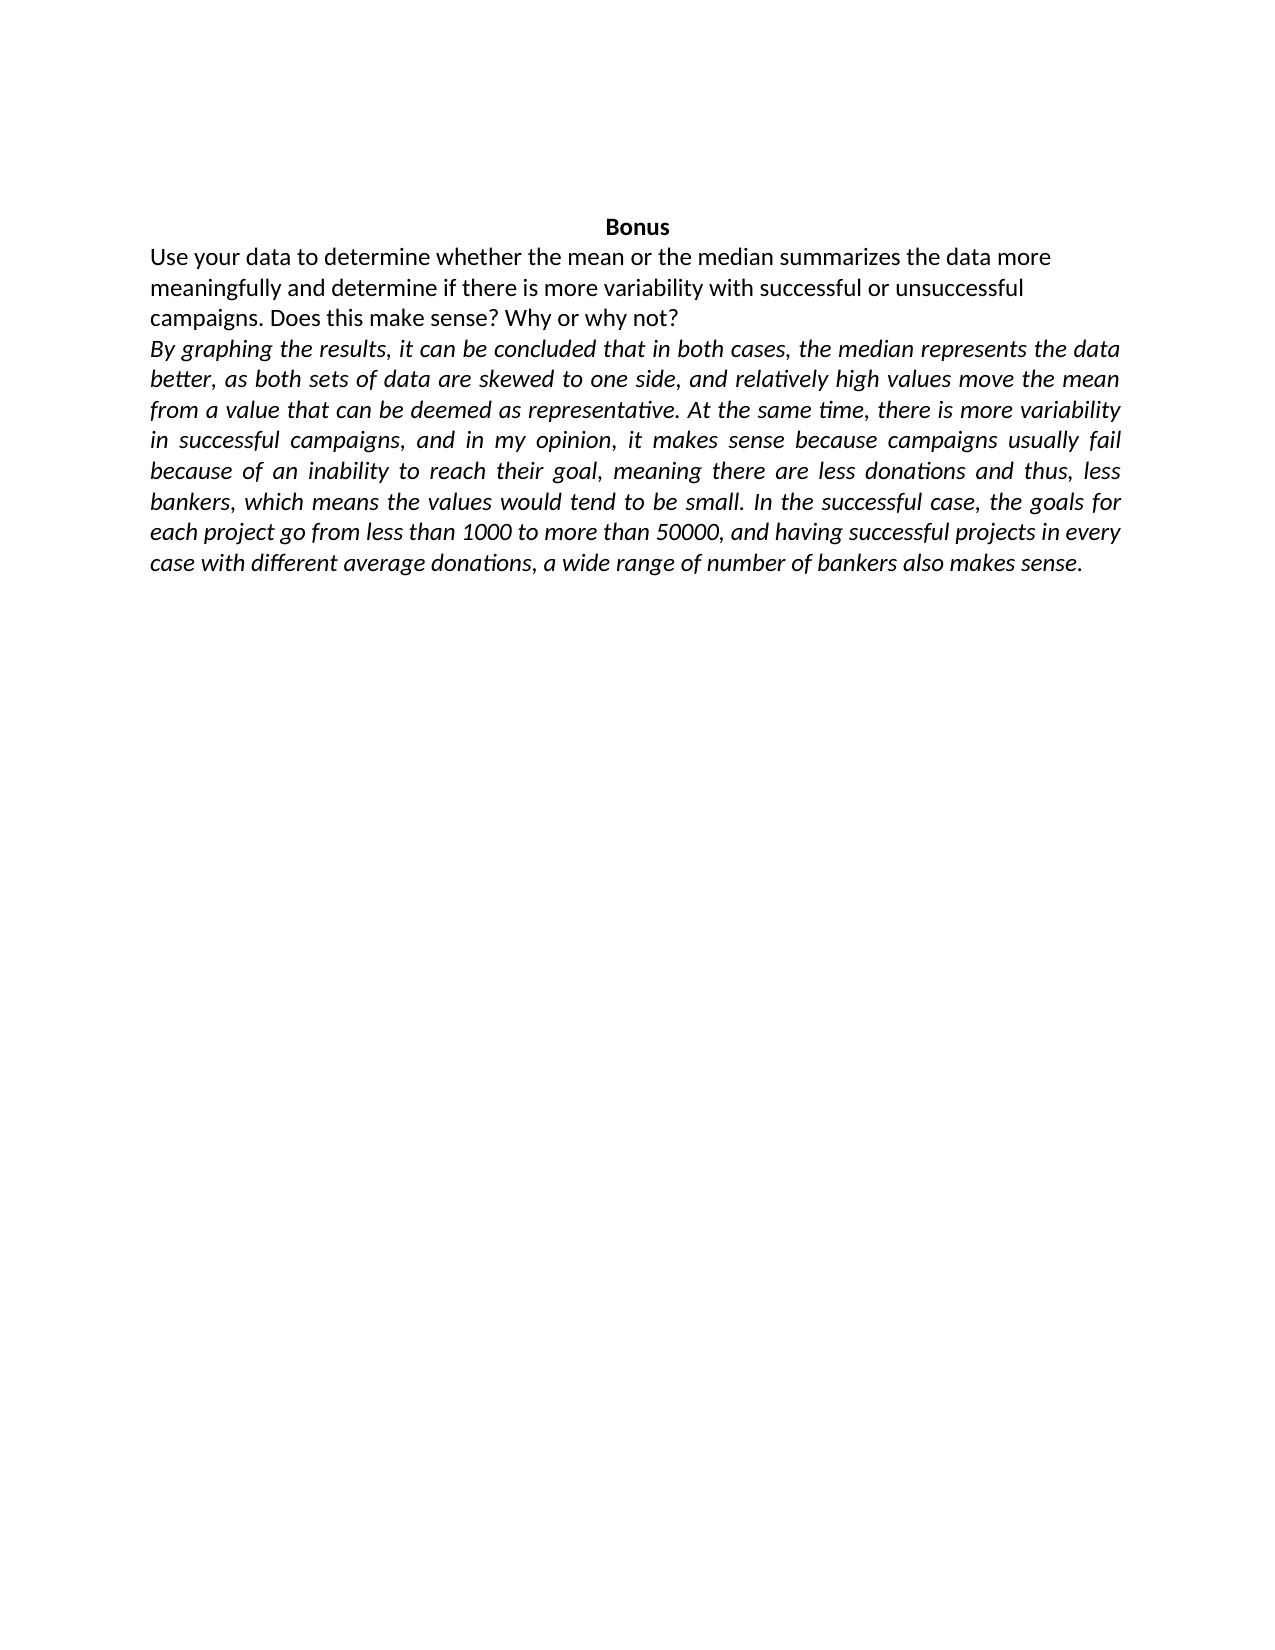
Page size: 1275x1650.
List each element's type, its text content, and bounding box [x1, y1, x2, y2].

text By graphing the results, it can be concluded that in both cases, the median represents the data better, as both sets of data are skewed to one side, and relatively high values move the mean from a value that can be deemed as representative. At the same time, there is more variability in successful campaigns, and in my opinion, it makes sense because campaigns usually fail because of an inability to reach their goal, meaning there are less donations and thus, less bankers, which means the values would tend to be small. In the successful case, the goals for each project go from less than 1000 to more than 50000, and having successful projects in every case with different average donations, a wide range of number of bankers also makes sense. [150, 333, 1125, 577]
text Use your data to determine whether the mean or the median summarizes the data more meaningfully and determine if there is more variability with successful or unsuccessful campaigns. Does this make sense? Why or why not? [150, 242, 1125, 333]
text Bonus [150, 211, 1125, 242]
